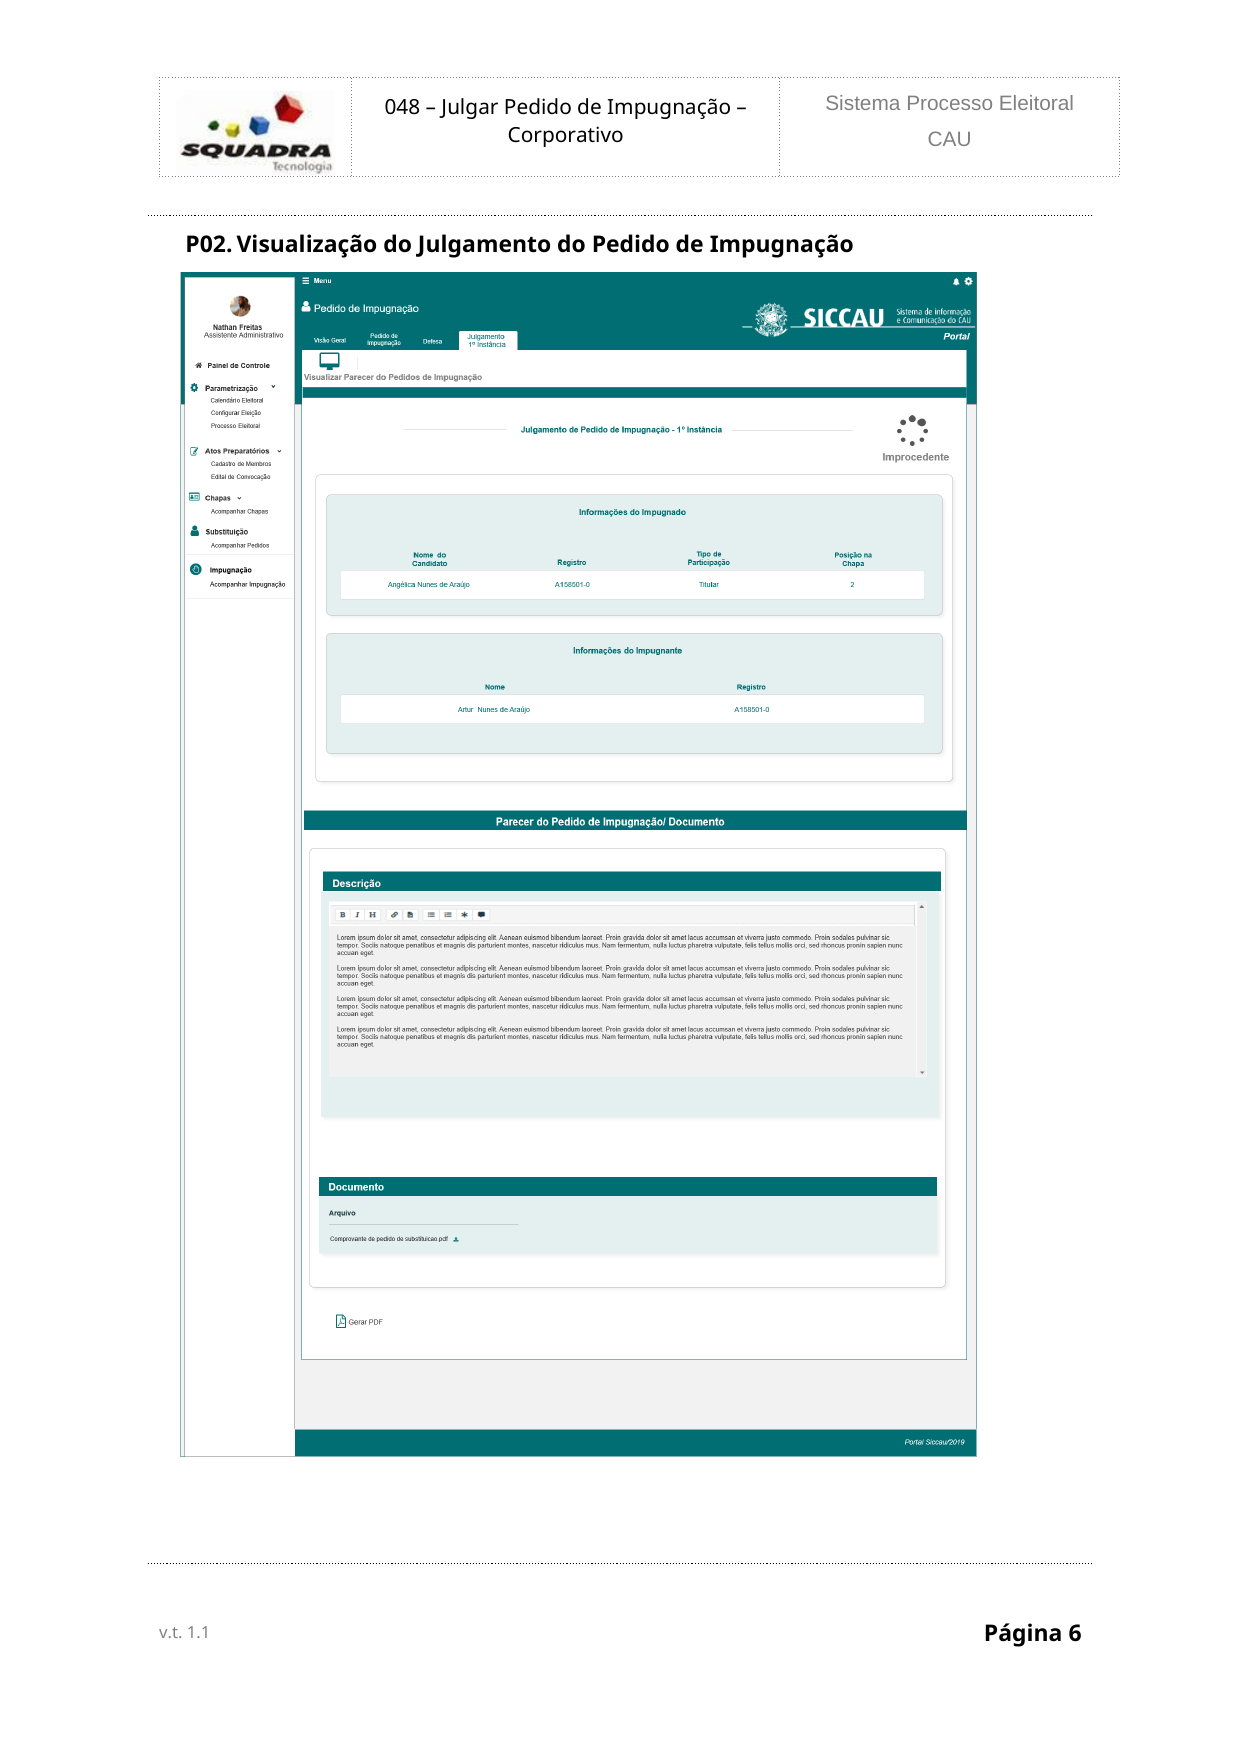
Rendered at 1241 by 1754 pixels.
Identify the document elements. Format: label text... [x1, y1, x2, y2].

picture [177, 272, 978, 1457]
list Visualização do Julgamento do Pedido de Impugnação [185, 228, 1092, 259]
picture [175, 90, 336, 176]
